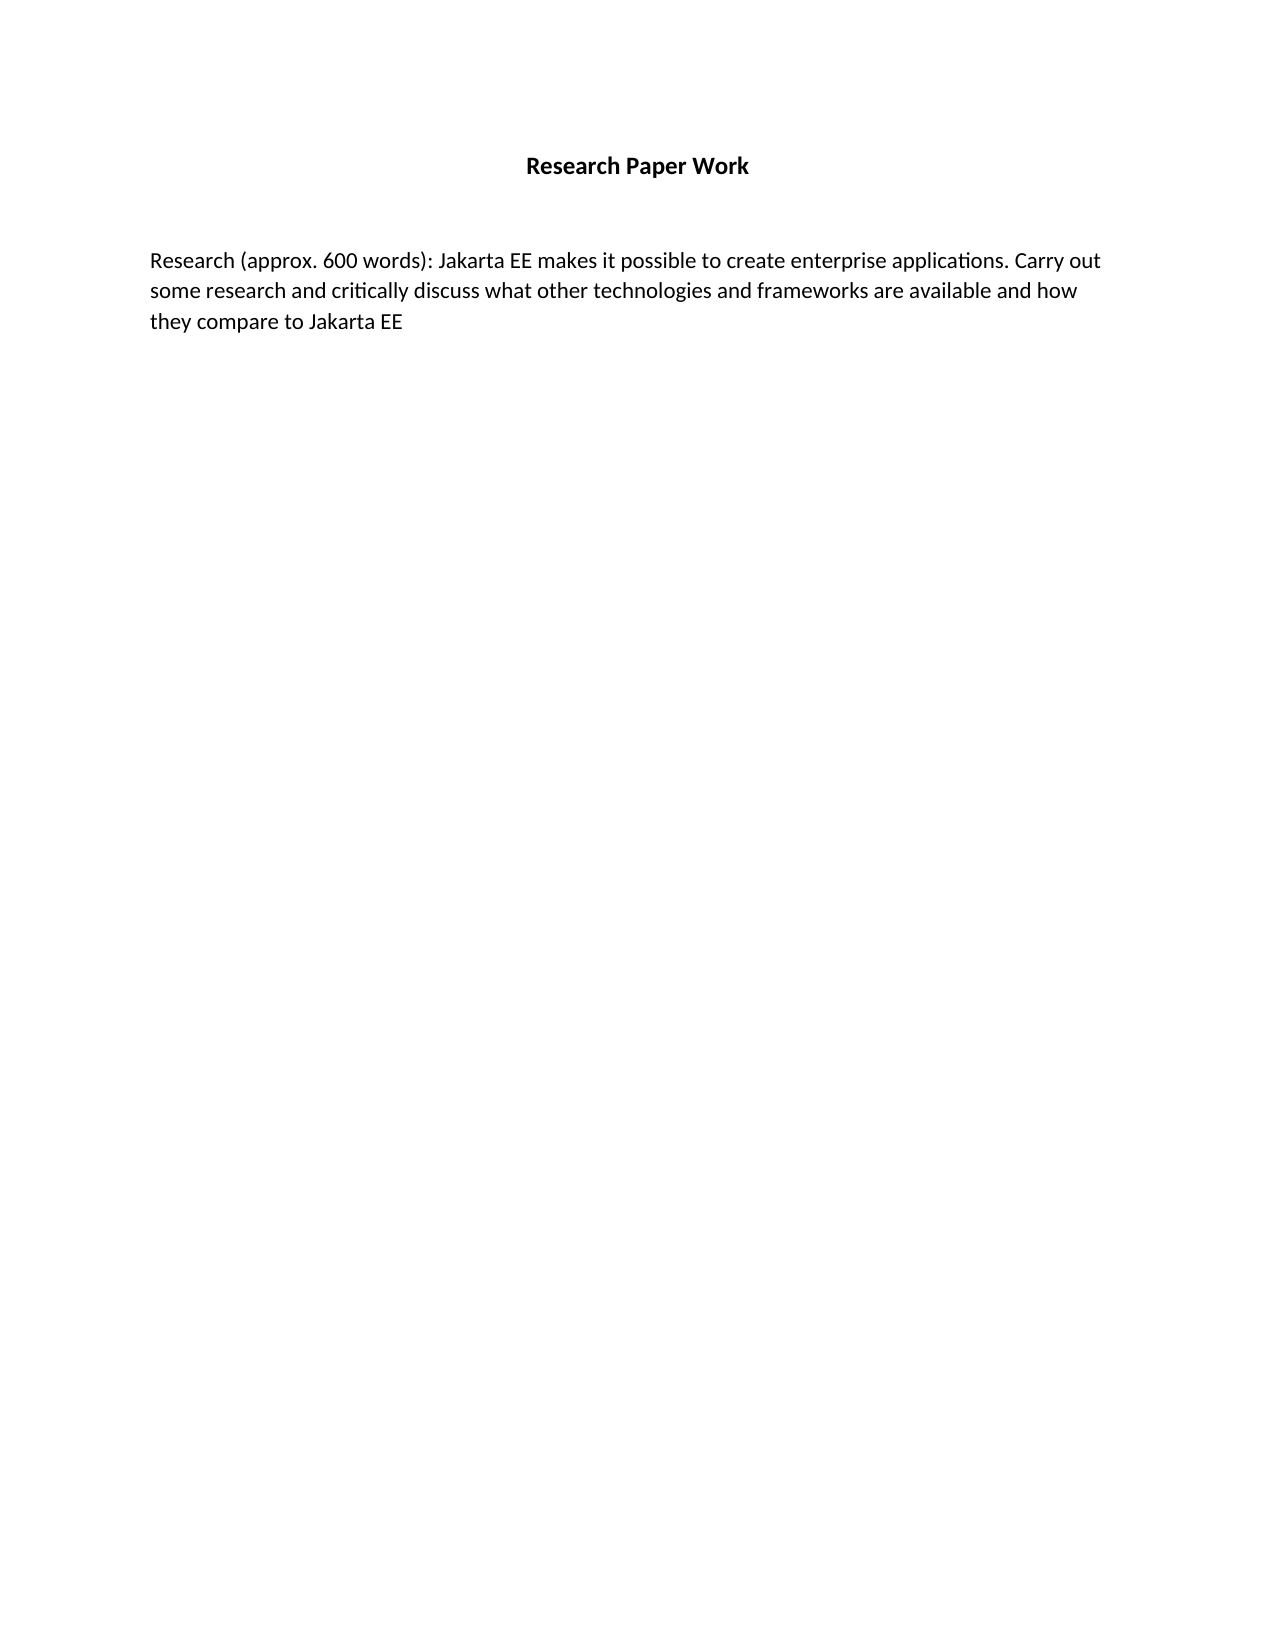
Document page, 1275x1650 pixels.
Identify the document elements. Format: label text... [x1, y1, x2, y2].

text Research Paper Work [150, 150, 1125, 181]
text Research (approx. 600 words): Jakarta EE makes it possible to create enterprise applications. Carry out some research and critically discuss what other technologies and frameworks are available and how they compare to Jakarta EE [150, 246, 1125, 335]
